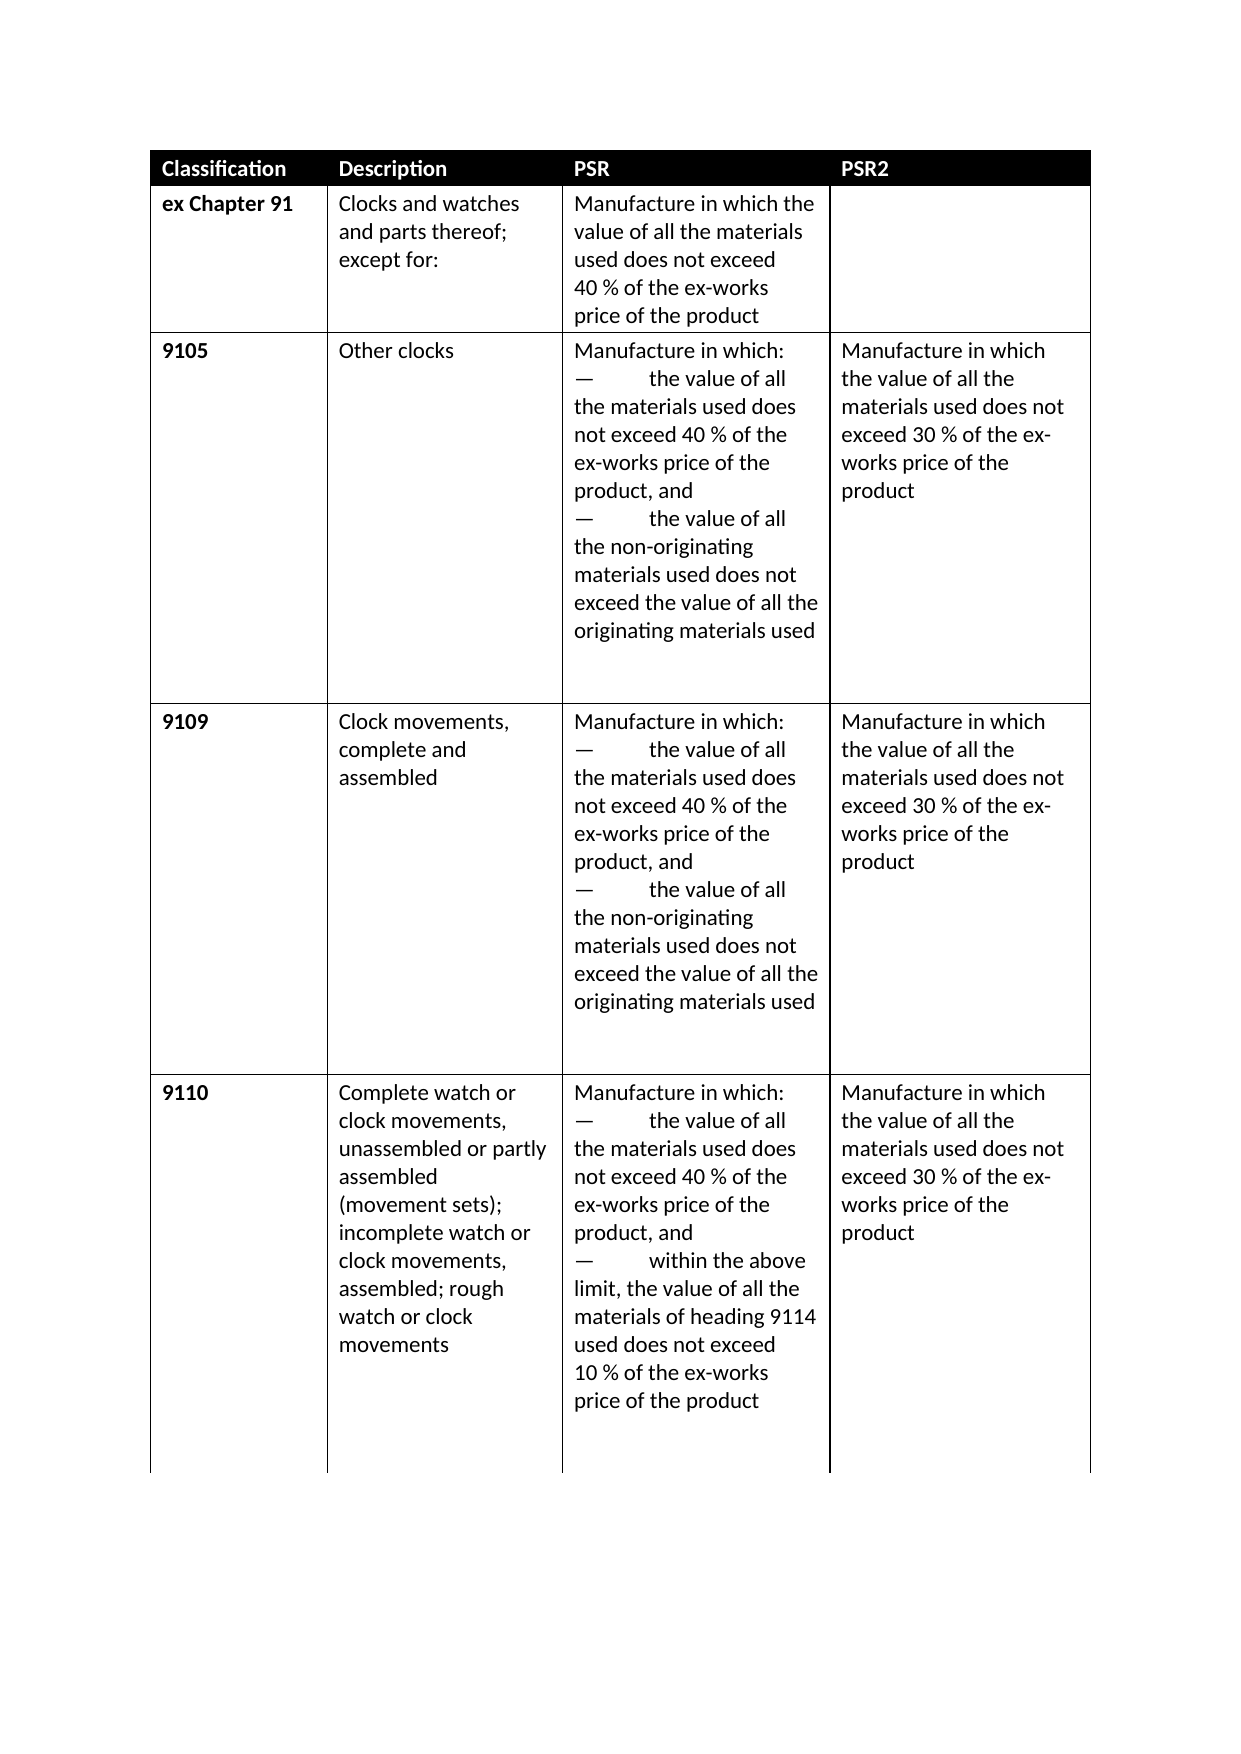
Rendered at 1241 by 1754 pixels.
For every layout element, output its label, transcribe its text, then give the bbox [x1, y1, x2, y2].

table_cell 9105 [151, 333, 327, 703]
table_cell Manufacture in which the value of all the materials used does not exceed 30 % of the ex-works price of the product [831, 704, 1090, 1074]
table_cell Manufacture in which the value of all the materials used does not exceed 30 % of the ex-works price of the product [831, 333, 1090, 703]
table_header Classification [151, 151, 327, 185]
table_cell ex Chapter 91 [151, 186, 327, 332]
table_cell Clocks and watches and parts thereof; except for: [328, 186, 562, 332]
table_header PSR [563, 151, 829, 185]
table_header Description [328, 151, 562, 185]
table_header PSR2 [831, 151, 1090, 185]
table_cell Clock movements, complete and assembled [328, 704, 562, 1074]
table_cell [831, 186, 1090, 332]
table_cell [563, 186, 829, 332]
table_cell Complete watch or clock movements, unassembled or partly assembled (movement sets); incomplete watch or clock movements, assembled; rough watch or clock movements [328, 1075, 562, 1473]
table_cell Manufacture in which: — the value of all the materials used does not exceed 40 % of the ex-works price of the product, and — within the above limit, the value of all the materials of heading 9114 used does not exceed 10 % of the ex-works price of the product [563, 1075, 829, 1473]
table_cell Manufacture in which: — the value of all the materials used does not exceed 40 % of the ex-works price of the product, and — the value of all the non-originating materials used does not exceed the value of all the originating materials used [563, 333, 829, 703]
table_cell Manufacture in which: — the value of all the materials used does not exceed 40 % of the ex-works price of the product, and — the value of all the non-originating materials used does not exceed the value of all the originating materials used [563, 704, 829, 1074]
table_cell 9110 [151, 1075, 327, 1473]
table_cell Other clocks [328, 333, 562, 703]
table_cell 9109 [151, 704, 327, 1074]
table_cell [831, 1075, 1090, 1473]
